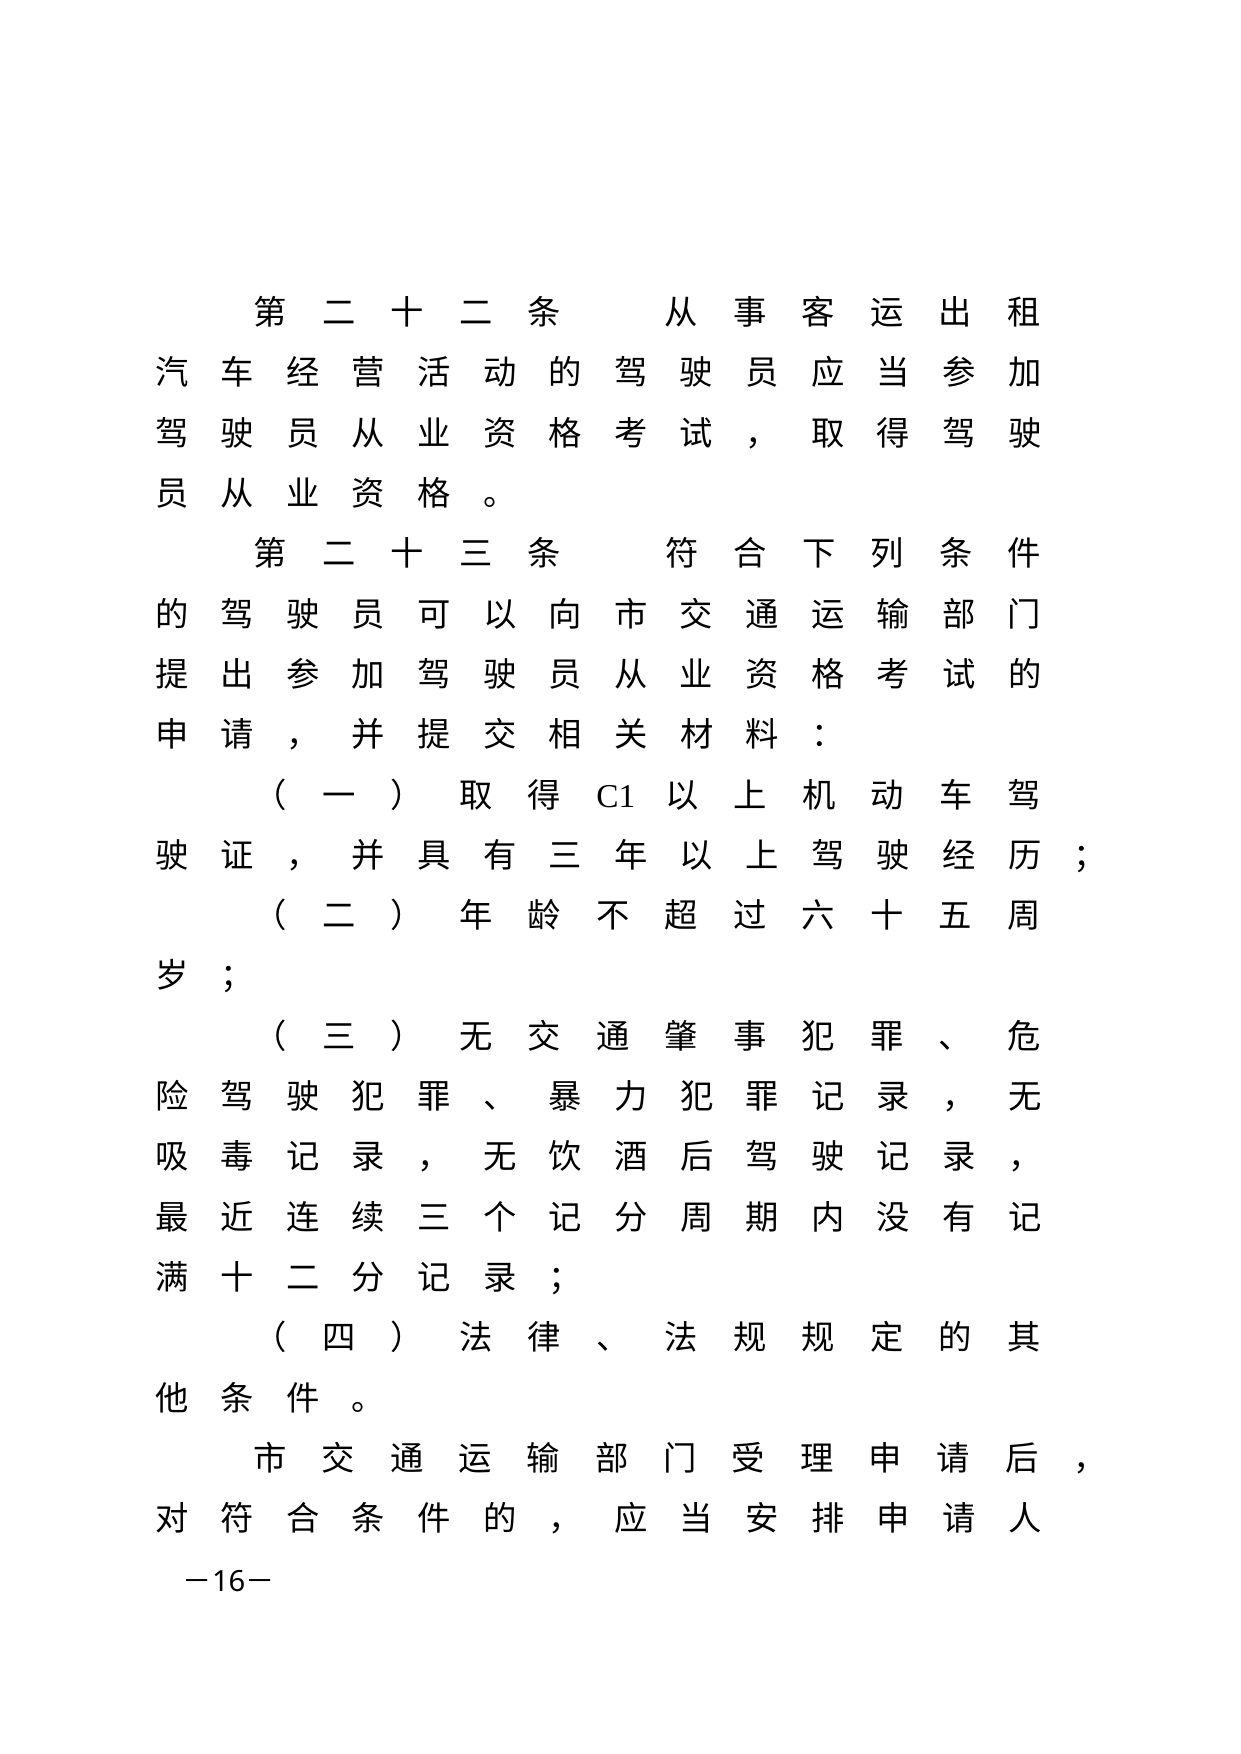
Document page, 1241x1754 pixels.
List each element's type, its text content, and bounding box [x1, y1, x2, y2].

text （一）取得C1以上机动车驾驶证，并具有三年以上驾驶经历； [155, 762, 1073, 883]
text （二）年龄不超过六十五周岁； [155, 883, 1073, 1003]
text 市交通运输部门受理申请后，对符合条件的，应当安排申请人参加驾驶员从业资格考试；对考试成绩合格的，应当自公布考试成绩之日起十日内核发驾驶员从业资格证。 [155, 1426, 1073, 1546]
text 第二十三条 符合下列条件的驾驶员可以向市交通运输部门提出参加驾驶员从业资格考试的申请，并提交相关材料： [155, 521, 1073, 762]
text 第二十二条 从事客运出租汽车经营活动的驾驶员应当参加驾驶员从业资格考试，取得驾驶员从业资格。 [155, 280, 1073, 521]
text （四）法律、法规规定的其他条件。 [155, 1305, 1073, 1426]
text （三）无交通肇事犯罪、危险驾驶犯罪、暴力犯罪记录，无吸毒记录，无饮酒后驾驶记录，最近连续三个记分周期内没有记满十二分记录； [155, 1003, 1073, 1305]
